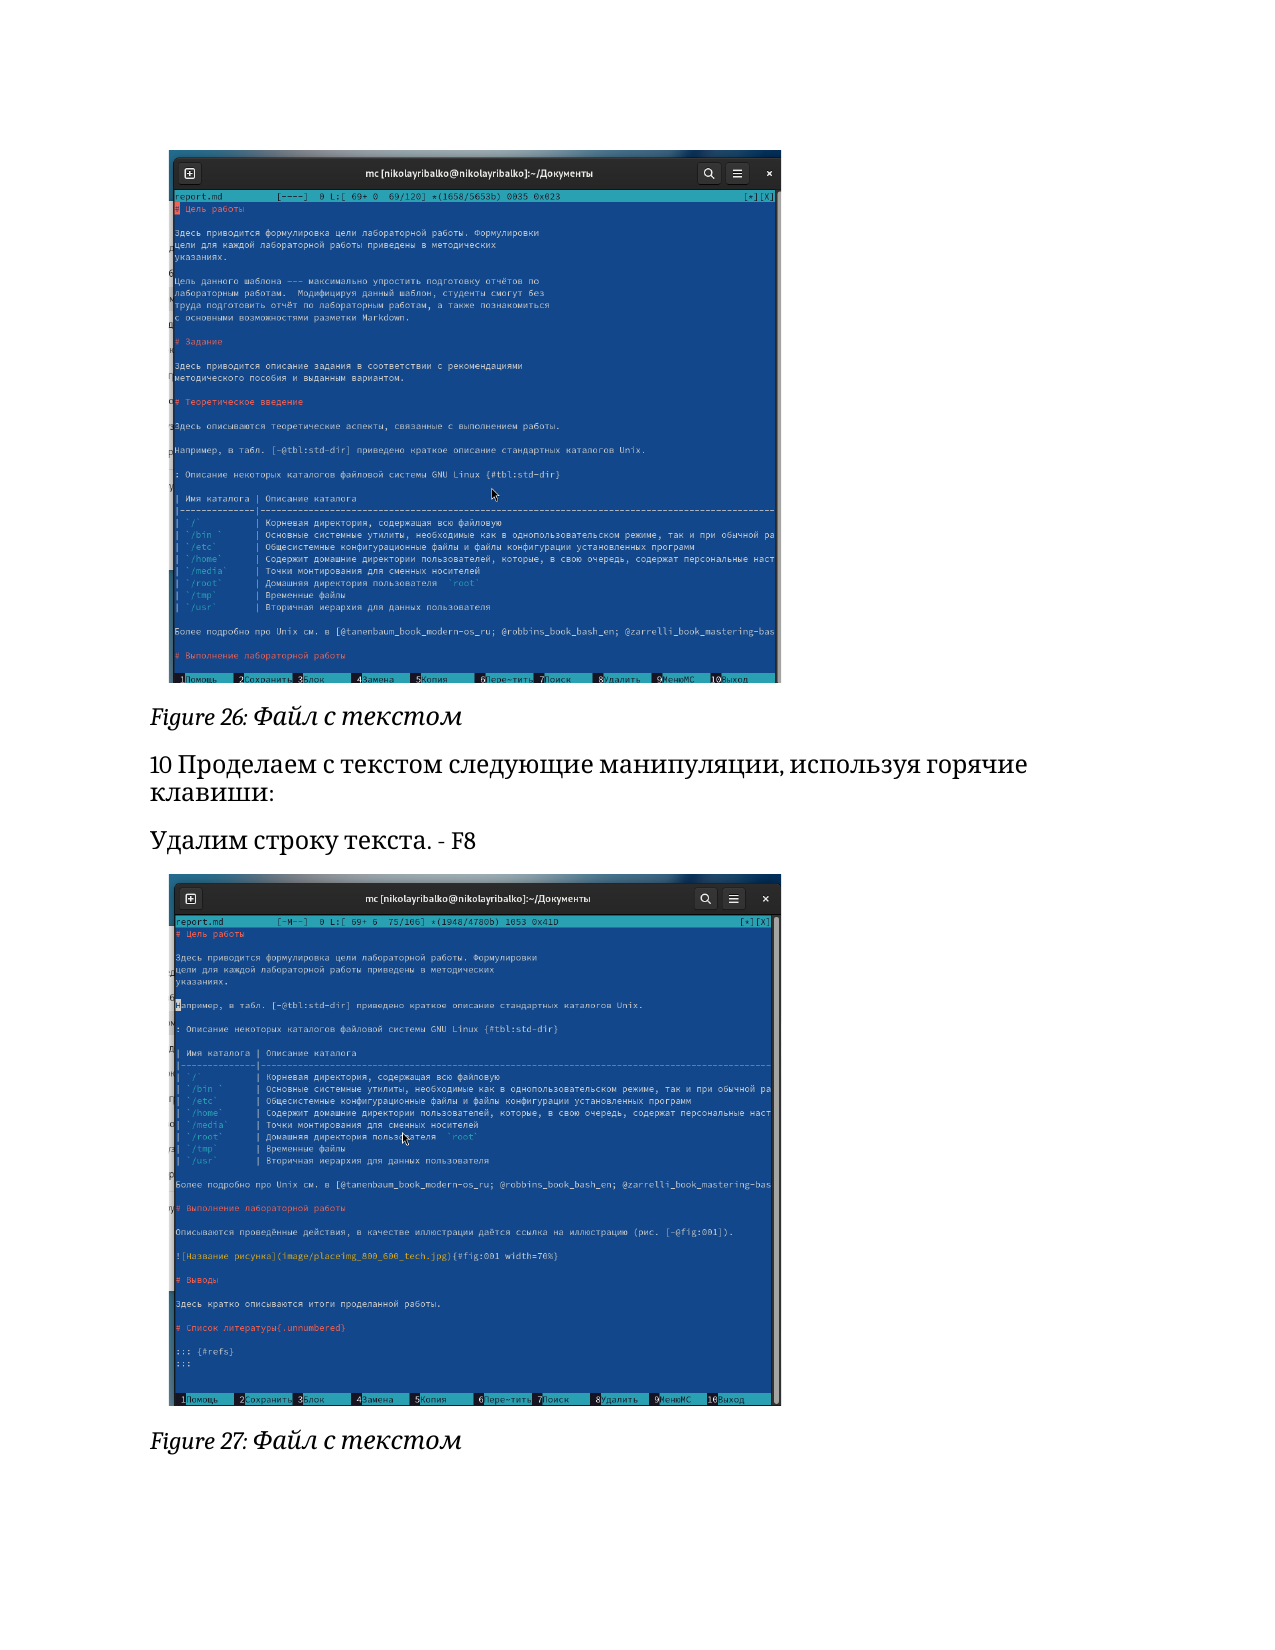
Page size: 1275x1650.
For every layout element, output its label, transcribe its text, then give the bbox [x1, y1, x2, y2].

text Удалим строку текста. - F8 [150, 827, 1125, 856]
picture [168, 874, 782, 1406]
text Figure 26: Файл с текстом [150, 703, 1125, 732]
text 10 Проделаем с текстом следующие манипуляции, используя горячие клавиши: [150, 751, 1125, 808]
picture [168, 150, 782, 683]
text Figure 27: Файл с текстом [150, 1427, 1125, 1456]
